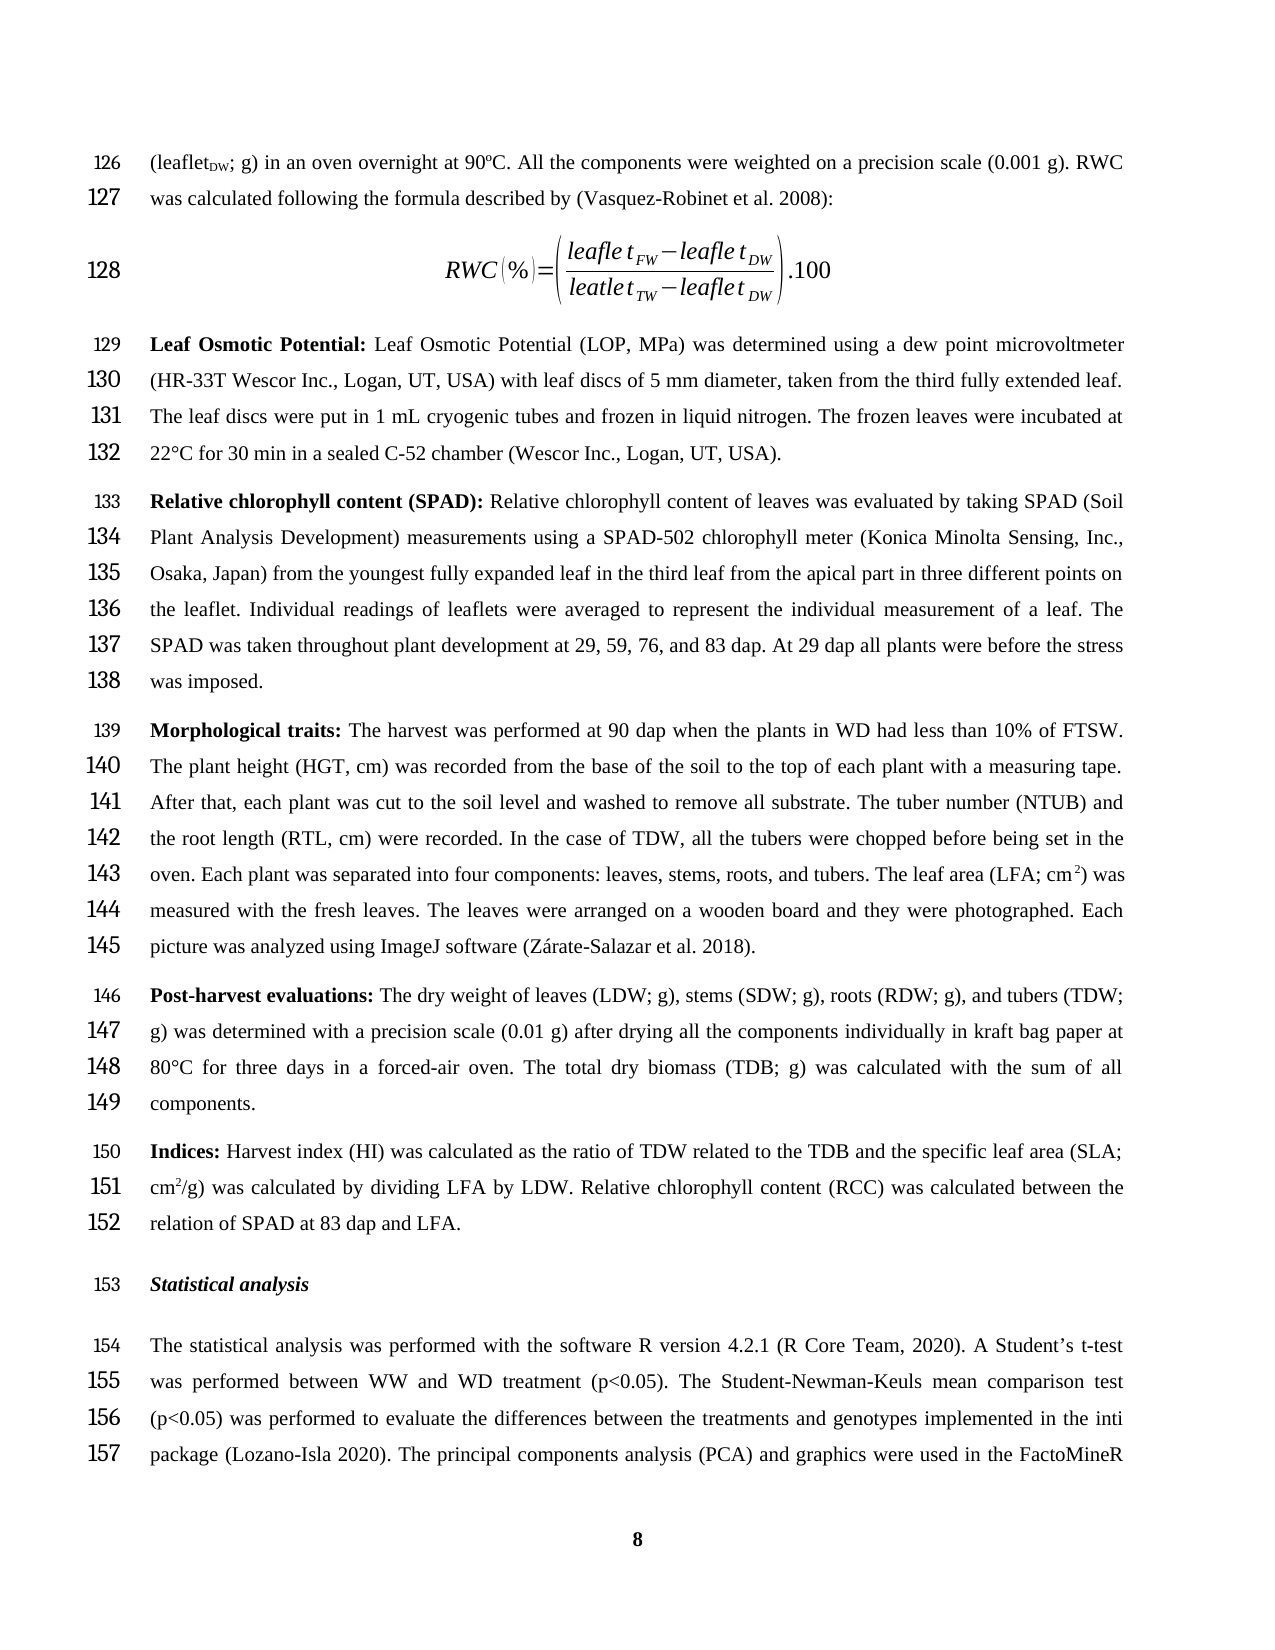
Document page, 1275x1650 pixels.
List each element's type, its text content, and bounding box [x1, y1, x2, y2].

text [150, 150, 1125, 210]
text Relative chlorophyll content (SPAD): Relative chlorophyll content of leaves was evaluated by taking SPAD (Soil Plant Analysis Development) measurements using a SPAD-502 chlorophyll meter (Konica Minolta Sensing, Inc., Osaka, Japan) from the youngest fully expanded leaf in the third leaf from the apical part in three different points on the leaflet. Individual readings of leaflets were averaged to represent the individual measurement of a leaf. The SPAD was taken throughout plant development at 29, 59, 76, and 83 dap. At 29 dap all plants were before the stress was imposed. [150, 489, 1125, 693]
text Leaf Osmotic Potential: Leaf Osmotic Potential (LOP, MPa) was determined using a dew point microvoltmeter (HR-33T Wescor Inc., Logan, UT, USA) with leaf discs of 5 mm diameter, taken from the third fully extended leaf. The leaf discs were put in 1 mL cryogenic tubes and frozen in liquid nitrogen. The frozen leaves were incubated at 22°C for 30 min in a sealed C-52 chamber (Wescor Inc., Logan, UT, USA). [150, 332, 1125, 464]
text Indices: Harvest index (HI) was calculated as the ratio of TDW related to the TDB and the specific leaf area (SLA; cm2/g) was calculated by dividing LFA by LDW. Relative chlorophyll content (RCC) was calculated between the relation of SPAD at 83 dap and LFA. [150, 1139, 1125, 1235]
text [150, 1333, 1125, 1466]
text Morphological traits: The harvest was performed at 90 dap when the plants in WD had less than 10% of FTSW. The plant height (HGT, cm) was recorded from the base of the soil to the top of each plant with a measuring tape. After that, each plant was cut to the soil level and washed to remove all substrate. The tuber number (NTUB) and the root length (RTL, cm) were recorded. In the case of TDW, all the tubers were chopped before being set in the oven. Each plant was separated into four components: leaves, stems, roots, and tubers. The leaf area (LFA; cm2) was measured with the fresh leaves. The leaves were arranged on a wooden board and they were photographed. Each picture was analyzed using ImageJ software (Zárate-Salazar et al. 2018). [150, 718, 1125, 958]
subtitle Statistical analysis [150, 1272, 1125, 1296]
text Post-harvest evaluations: The dry weight of leaves (LDW; g), stems (SDW; g), roots (RDW; g), and tubers (TDW; g) was determined with a precision scale (0.01 g) after drying all the components individually in kraft bag paper at 80°C for three days in a forced-air oven. The total dry biomass (TDB; g) was calculated with the sum of all components. [150, 983, 1125, 1115]
